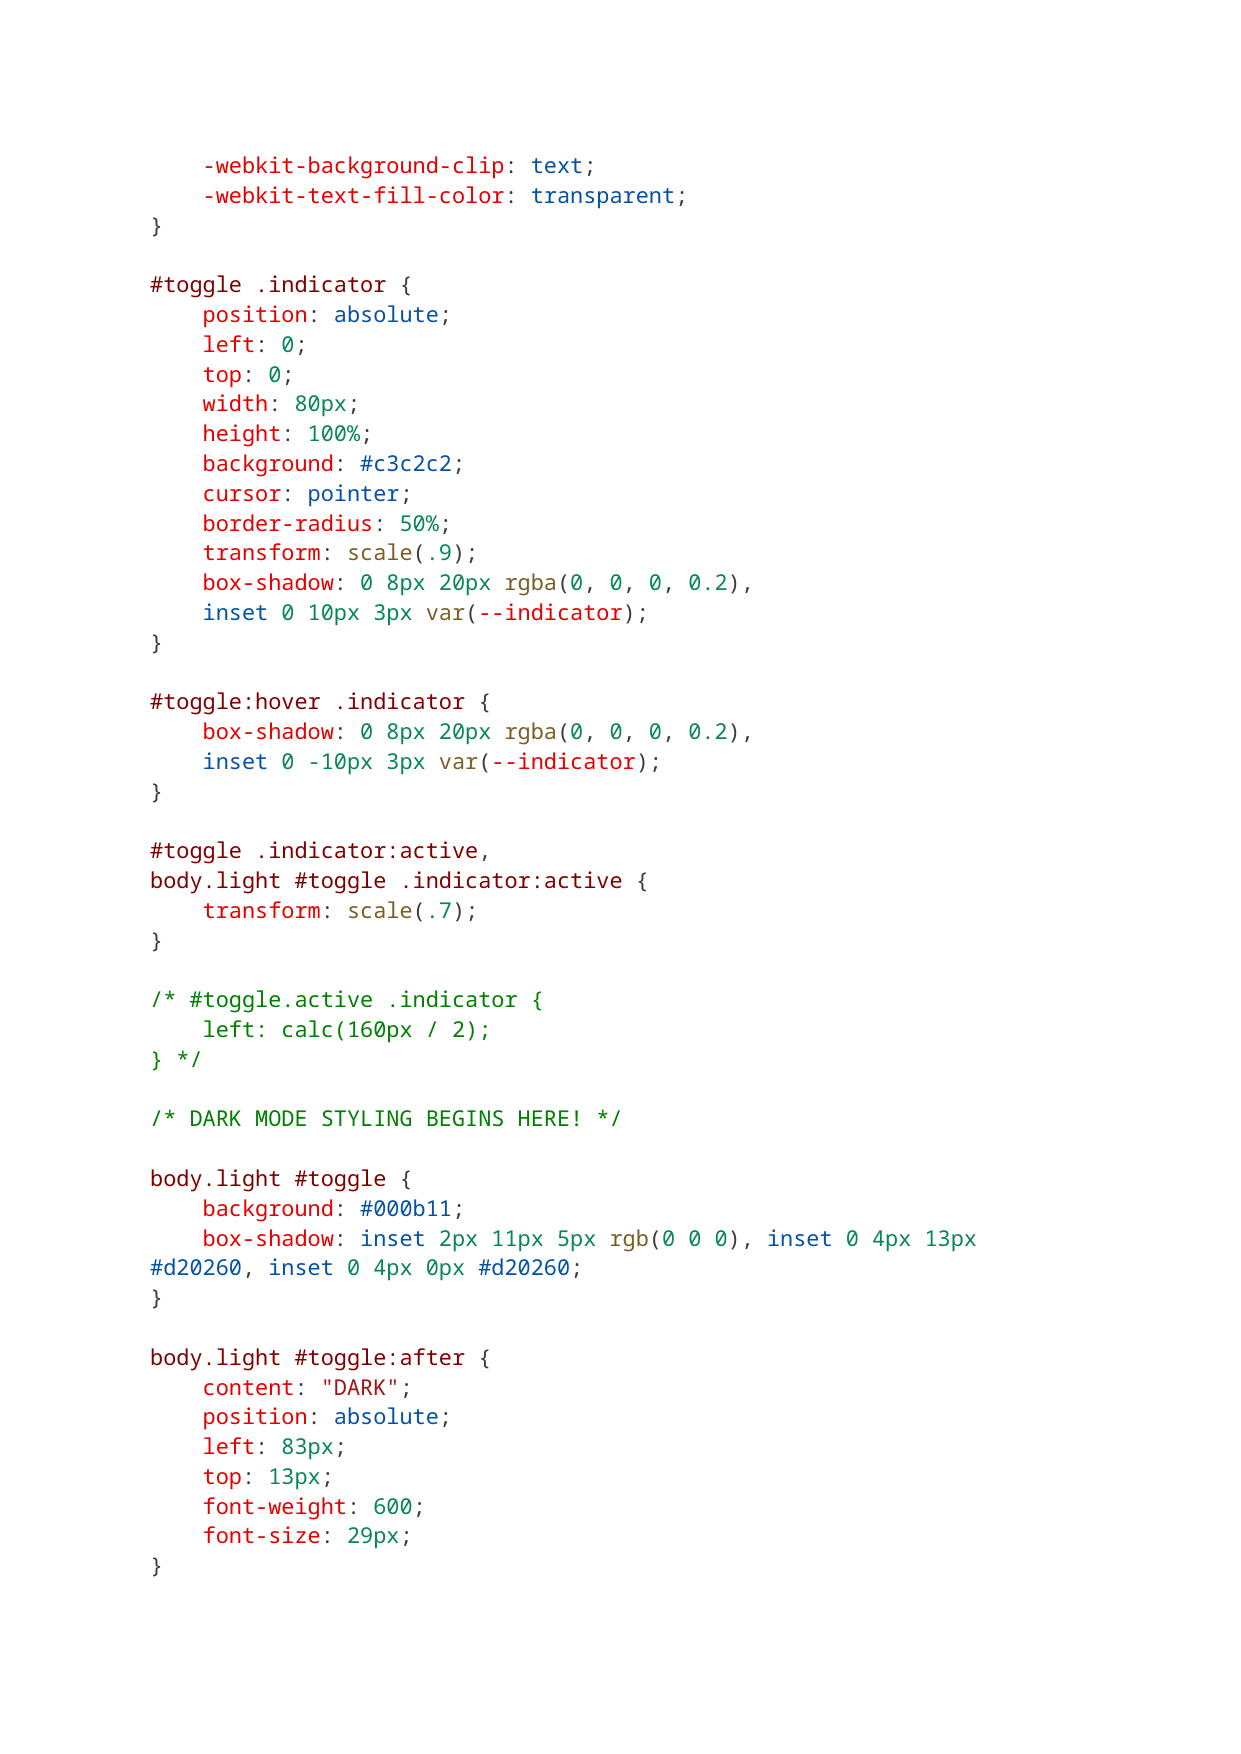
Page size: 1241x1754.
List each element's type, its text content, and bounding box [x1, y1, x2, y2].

text background: #c3c2c2; [150, 448, 1090, 478]
text #toggle:hover .indicator { [150, 686, 1090, 716]
text #toggle .indicator { [150, 269, 1090, 299]
text top: 13px; [150, 1461, 1090, 1491]
text inset 0 10px 3px var(--indicator); [150, 597, 1090, 627]
text box-shadow: 0 8px 20px rgba(0, 0, 0, 0.2), [150, 716, 1090, 746]
text width: 80px; [150, 388, 1090, 418]
text height: 100%; [150, 418, 1090, 448]
text /* #toggle.active .indicator { [150, 984, 1090, 1014]
text font-weight: 600; [150, 1491, 1090, 1520]
text /* DARK MODE STYLING BEGINS HERE! */ [150, 1103, 1090, 1133]
text box-shadow: inset 2px 11px 5px rgb(0 0 0), inset 0 4px 13px #d20260, inset 0 4px 0px #d20260; [150, 1222, 1090, 1282]
text transform: scale(.7); [150, 895, 1090, 924]
text } [150, 627, 1090, 656]
text body.light #toggle .indicator:active { [150, 865, 1090, 895]
text -webkit-background-clip: text; [150, 150, 1090, 180]
text position: absolute; [150, 1401, 1090, 1431]
text background: #000b11; [150, 1193, 1090, 1222]
text } */ [150, 1044, 1090, 1073]
text box-shadow: 0 8px 20px rgba(0, 0, 0, 0.2), [150, 567, 1090, 597]
text body.light #toggle { [150, 1163, 1090, 1193]
text top: 0; [150, 358, 1090, 388]
text content: "DARK"; [150, 1371, 1090, 1401]
text left: calc(160px / 2); [150, 1014, 1090, 1044]
text #toggle .indicator:active, [150, 835, 1090, 865]
text border-radius: 50%; [150, 507, 1090, 537]
text transform: scale(.9); [150, 537, 1090, 567]
text left: 0; [150, 329, 1090, 358]
text inset 0 -10px 3px var(--indicator); [150, 746, 1090, 776]
text } [150, 1550, 1090, 1580]
text cursor: pointer; [150, 478, 1090, 507]
text position: absolute; [150, 299, 1090, 329]
text -webkit-text-fill-color: transparent; [150, 180, 1090, 209]
text } [150, 924, 1090, 954]
text } [150, 209, 1090, 239]
text font-size: 29px; [150, 1520, 1090, 1550]
text } [150, 1282, 1090, 1312]
text body.light #toggle:after { [150, 1342, 1090, 1371]
text } [150, 776, 1090, 805]
text left: 83px; [150, 1431, 1090, 1461]
